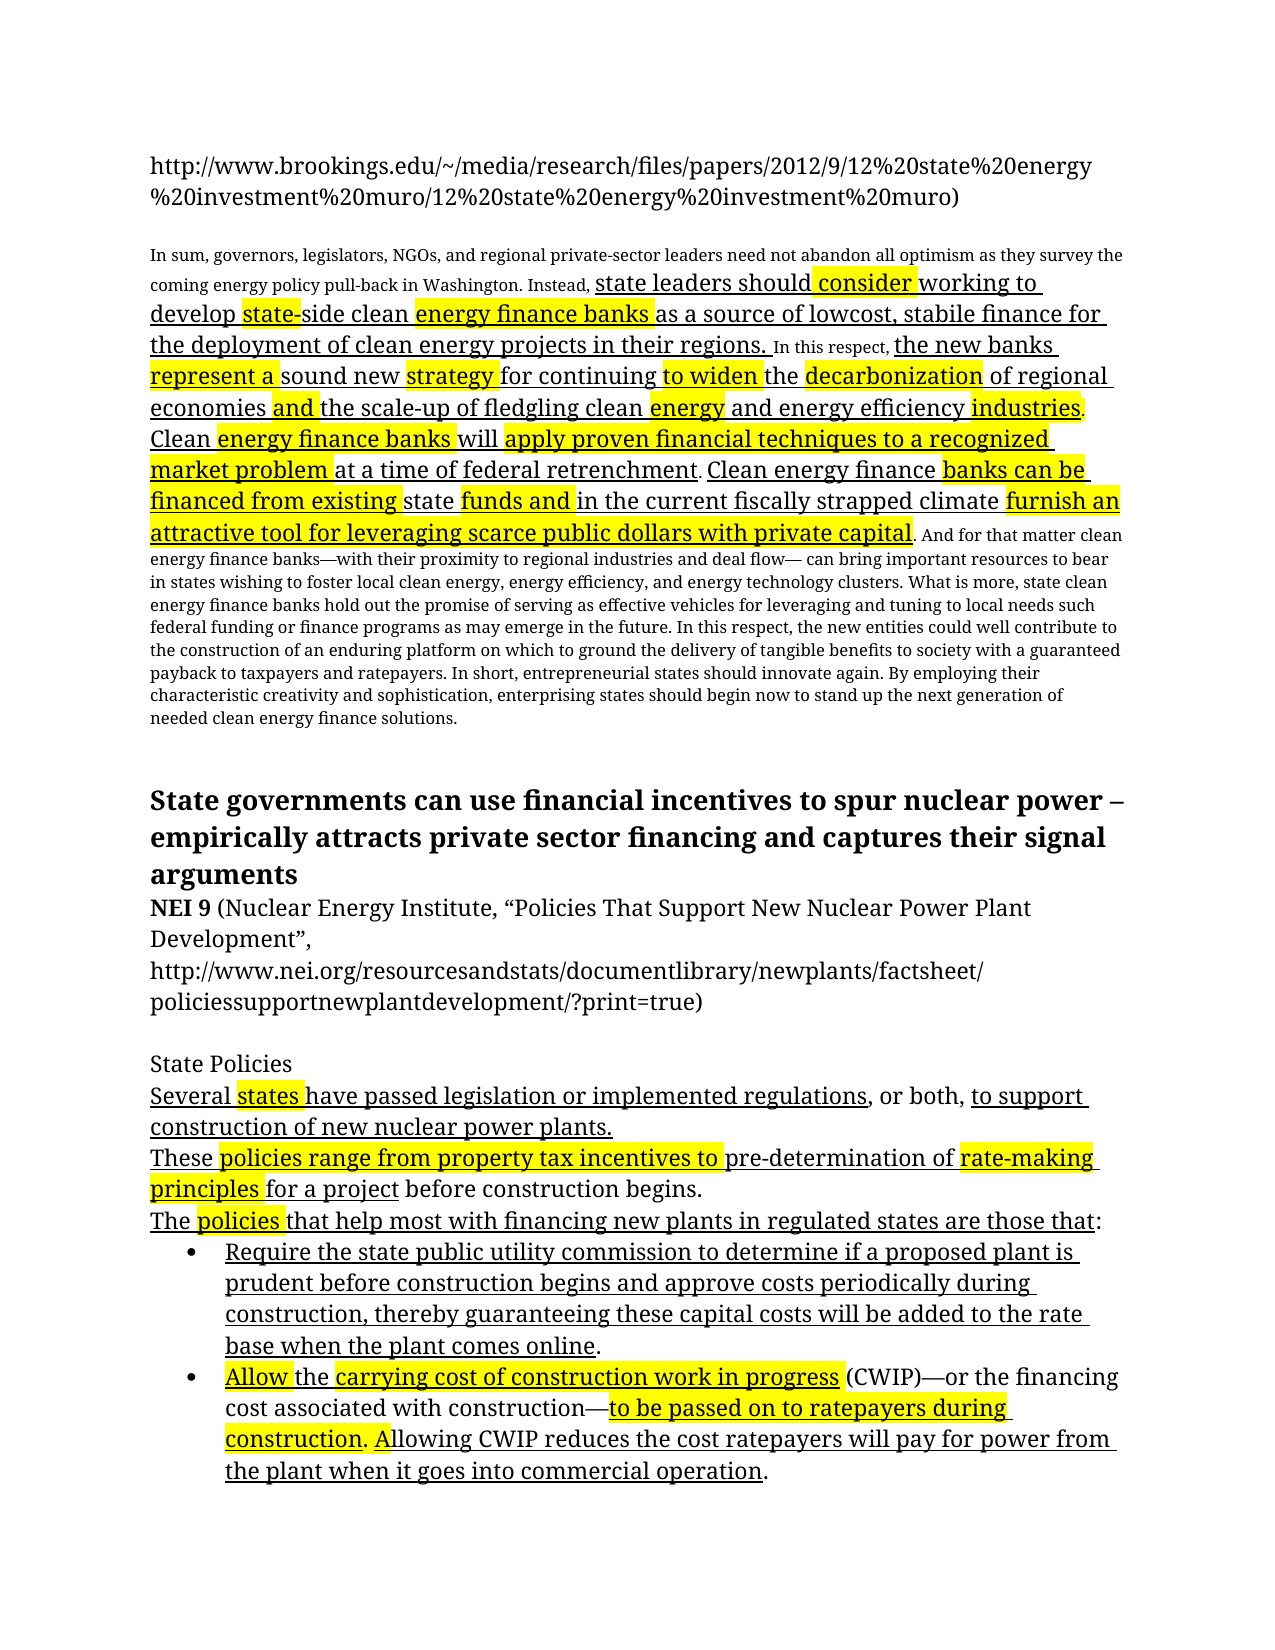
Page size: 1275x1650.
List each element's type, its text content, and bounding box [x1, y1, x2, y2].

subtitle State governments can use financial incentives to spur nuclear power – empirically attracts private sector financing and captures their signal arguments [150, 781, 1125, 892]
list Allow the carrying cost of construction work in progress (CWIP)—or the financing cost associated with construction—to be passed on to ratepayers during construction. Allowing CWIP reduces the cost ratepayers will pay for power from the plant when it goes into commercial operation. [187, 1361, 1125, 1486]
text These policies range from property tax incentives to pre-determination of rate-making principles for a project before construction begins. [265, 1142, 1125, 1204]
text In sum, governors, legislators, NGOs, and regional private-sector leaders need not abandon all optimism as they survey the coming energy policy pull-back in Washington. Instead, state leaders should consider working to develop state-side clean energy finance banks as a source of lowcost, stabile finance for the deployment of clean energy projects in their regions. In this respect, the new banks represent a sound new strategy for continuing to widen the decarbonization of regional economies and the scale-up of fledgling clean energy and energy efficiency industries. Clean energy finance banks will apply proven financial techniques to a recognized market problem at a time of federal retrenchment. Clean energy finance banks can be financed from existing state funds and in the current fiscally strapped climate furnish an attractive tool for leveraging scarce public dollars with private capital. And for that matter clean energy finance banks—with their proximity to regional industries and deal flow— can bring important resources to bear in states wishing to foster local clean energy, energy efficiency, and energy technology clusters. What is more, state clean energy finance banks hold out the promise of serving as effective vehicles for leveraging and tuning to local needs such federal funding or finance programs as may emerge in the future. In this respect, the new entities could well contribute to the construction of an enduring platform on which to ground the delivery of tangible benefits to society with a guaranteed payback to taxpayers and ratepayers. In short, entrepreneurial states should innovate again. By employing their characteristic creativity and sophistication, enterprising states should begin now to stand up the next generation of needed clean energy finance solutions. [150, 244, 1125, 729]
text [150, 150, 1125, 212]
text State Policies [150, 1048, 1125, 1079]
text The policies that help most with financing new plants in regulated states are those that: [150, 1204, 1125, 1236]
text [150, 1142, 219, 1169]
text Several states have passed legislation or implemented regulations, or both, to support construction of new nuclear power plants. [150, 1079, 1125, 1142]
text NEI 9 (Nuclear Energy Institute, “Policies That Support New Nuclear Power Plant Development”, http://www.nei.org/resourcesandstats/documentlibrary/newplants/factsheet/policiessupportnewplantdevelopment/?print=true) [150, 892, 1125, 1017]
list Require the state public utility commission to determine if a proposed plant is prudent before construction begins and approve costs periodically during construction, thereby guaranteeing these capital costs will be added to the rate base when the plant comes online. [187, 1236, 1125, 1361]
